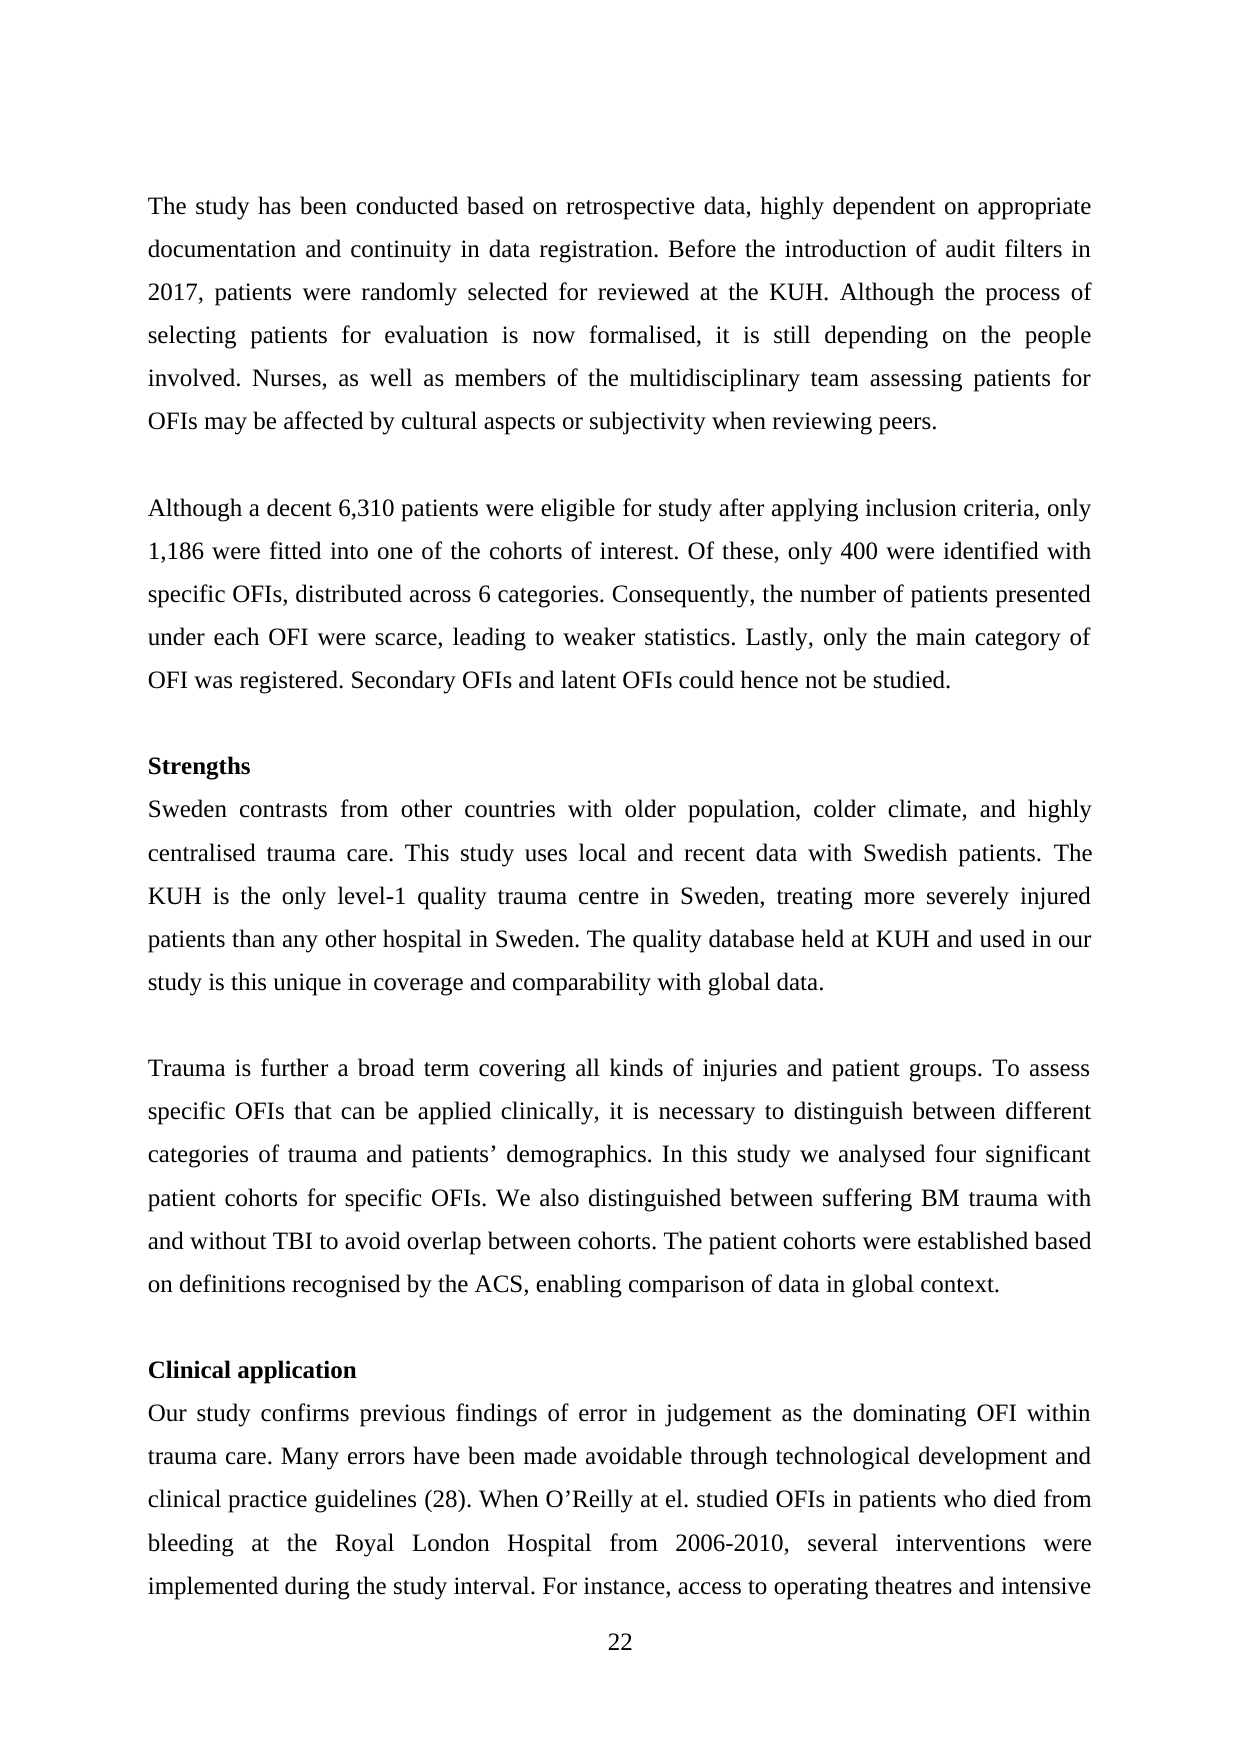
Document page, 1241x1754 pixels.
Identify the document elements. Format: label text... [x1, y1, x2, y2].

text Clinical application [148, 1355, 1092, 1384]
text Trauma is further a broad term covering all kinds of injuries and patient groups. To assess specific OFIs that can be applied clinically, it is necessary to distinguish between different categories of trauma and patients’ demographics. In this study we analysed four significant patient cohorts for specific OFIs. We also distinguished between suffering BM trauma with and without TBI to avoid overlap between cohorts. The patient cohorts were established based on definitions recognised by the ACS, enabling comparison of data in global context. [148, 1053, 1092, 1298]
text Sweden contrasts from other countries with older population, colder climate, and highly centralised trauma care. This study uses local and recent data with Swedish patients. The KUH is the only level-1 quality trauma centre in Sweden, treating more severely injured patients than any other hospital in Sweden. The quality database held at KUH and used in our study is this unique in coverage and comparability with global data. [148, 794, 1092, 996]
text Although a decent 6,310 patients were eligible for study after applying inclusion criteria, only 1,186 were fitted into one of the cohorts of interest. Of these, only 400 were identified with specific OFIs, distributed across 6 categories. Consequently, the number of patients presented under each OFI were scarce, leading to weaker statistics. Lastly, only the main category of OFI was registered. Secondary OFIs and latent OFIs could hence not be studied. [148, 493, 1092, 694]
text The study has been conducted based on retrospective data, highly dependent on appropriate documentation and continuity in data registration. Before the introduction of audit filters in 2017, patients were randomly selected for reviewed at the KUH. Although the process of selecting patients for evaluation is now formalised, it is still depending on the people involved. Nurses, as well as members of the multidisciplinary team assessing patients for OFIs may be affected by cultural aspects or subjectivity when reviewing peers. [148, 191, 1092, 435]
text Strengths [148, 751, 1092, 780]
